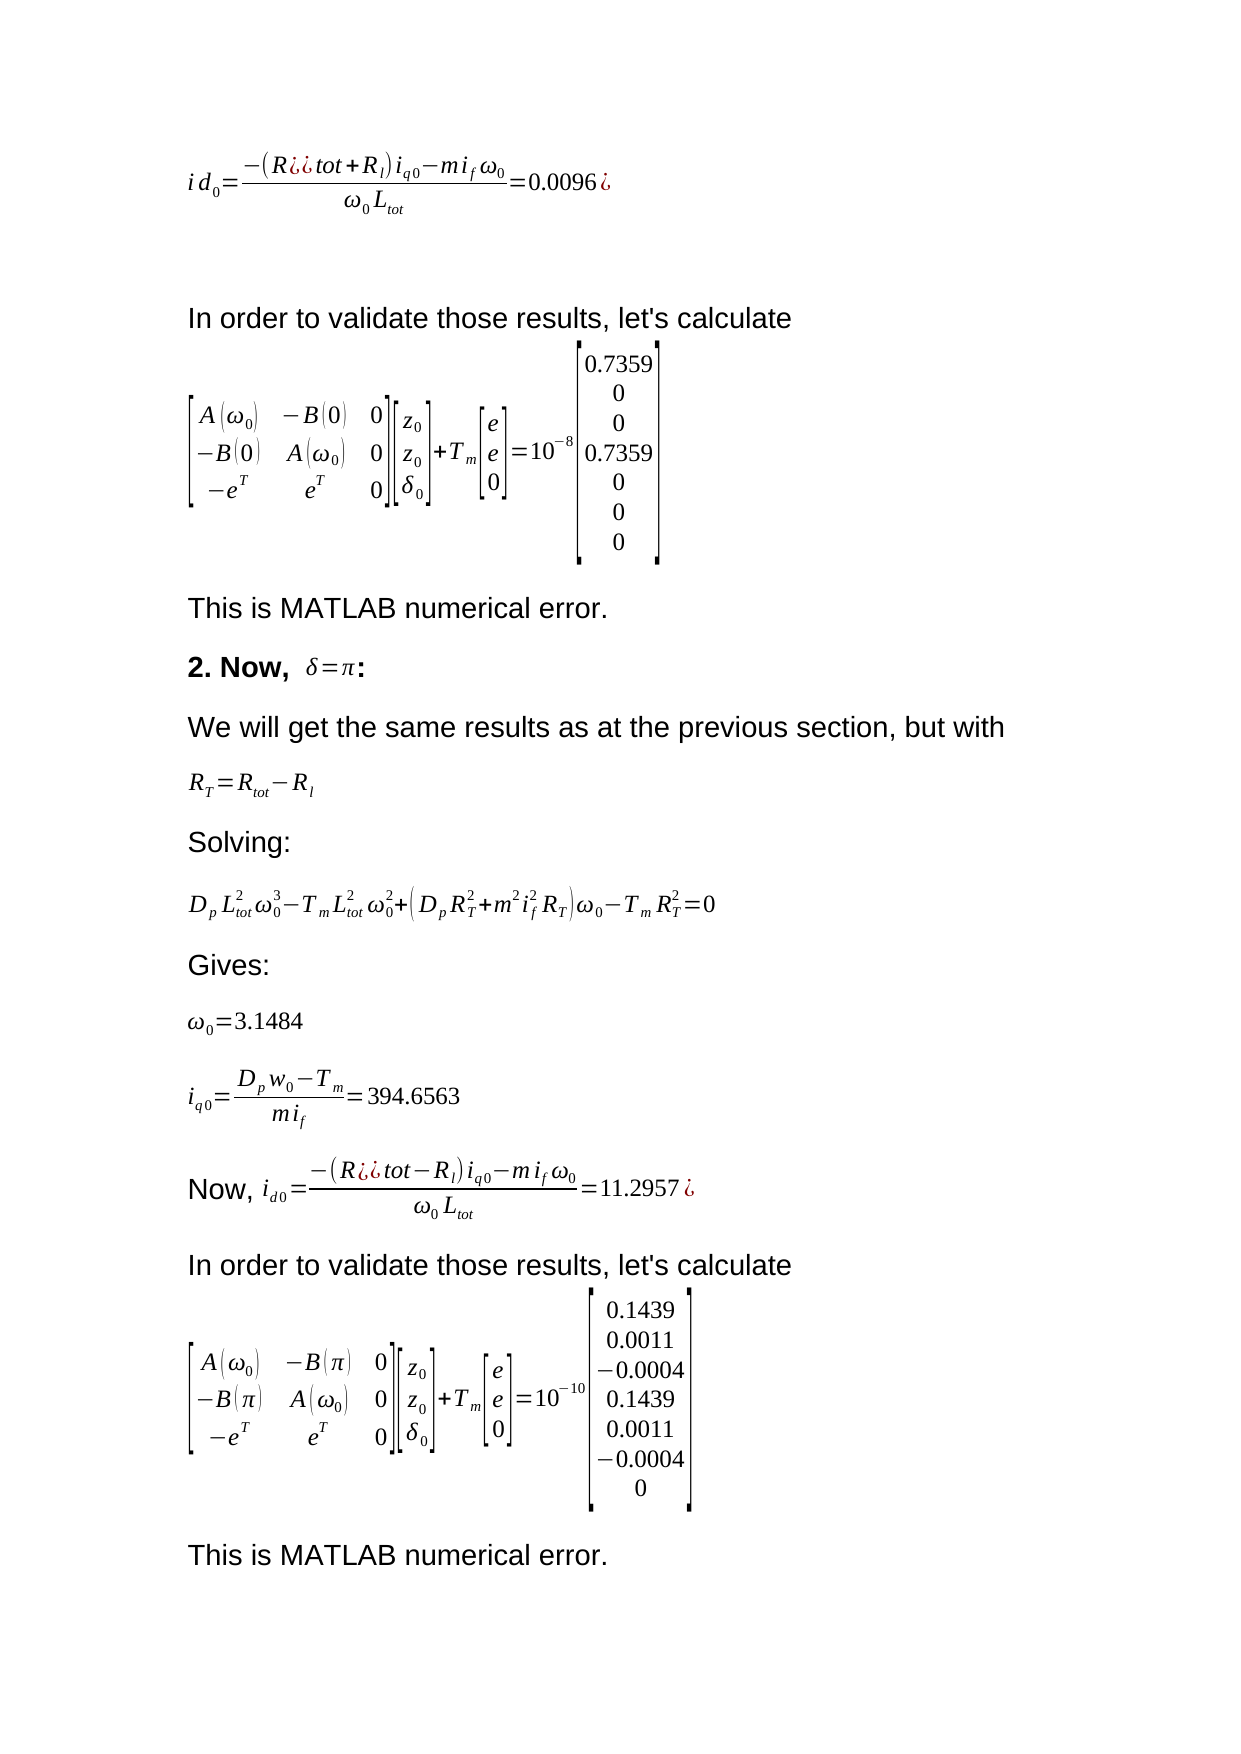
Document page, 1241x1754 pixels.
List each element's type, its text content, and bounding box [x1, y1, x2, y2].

text In order to validate those results, let's calculate [187, 1248, 1053, 1513]
text This is MATLAB numerical error. [187, 591, 1053, 624]
text Now, [187, 1155, 1053, 1222]
text 2. Now, : [187, 650, 1053, 684]
text Gives: [187, 948, 1053, 982]
text This is MATLAB numerical error. [187, 1538, 1053, 1571]
text Solving: [187, 825, 1053, 859]
text We will get the same results as at the previous section, but with [187, 709, 1053, 743]
text In order to validate those results, let's calculate [187, 301, 1053, 566]
